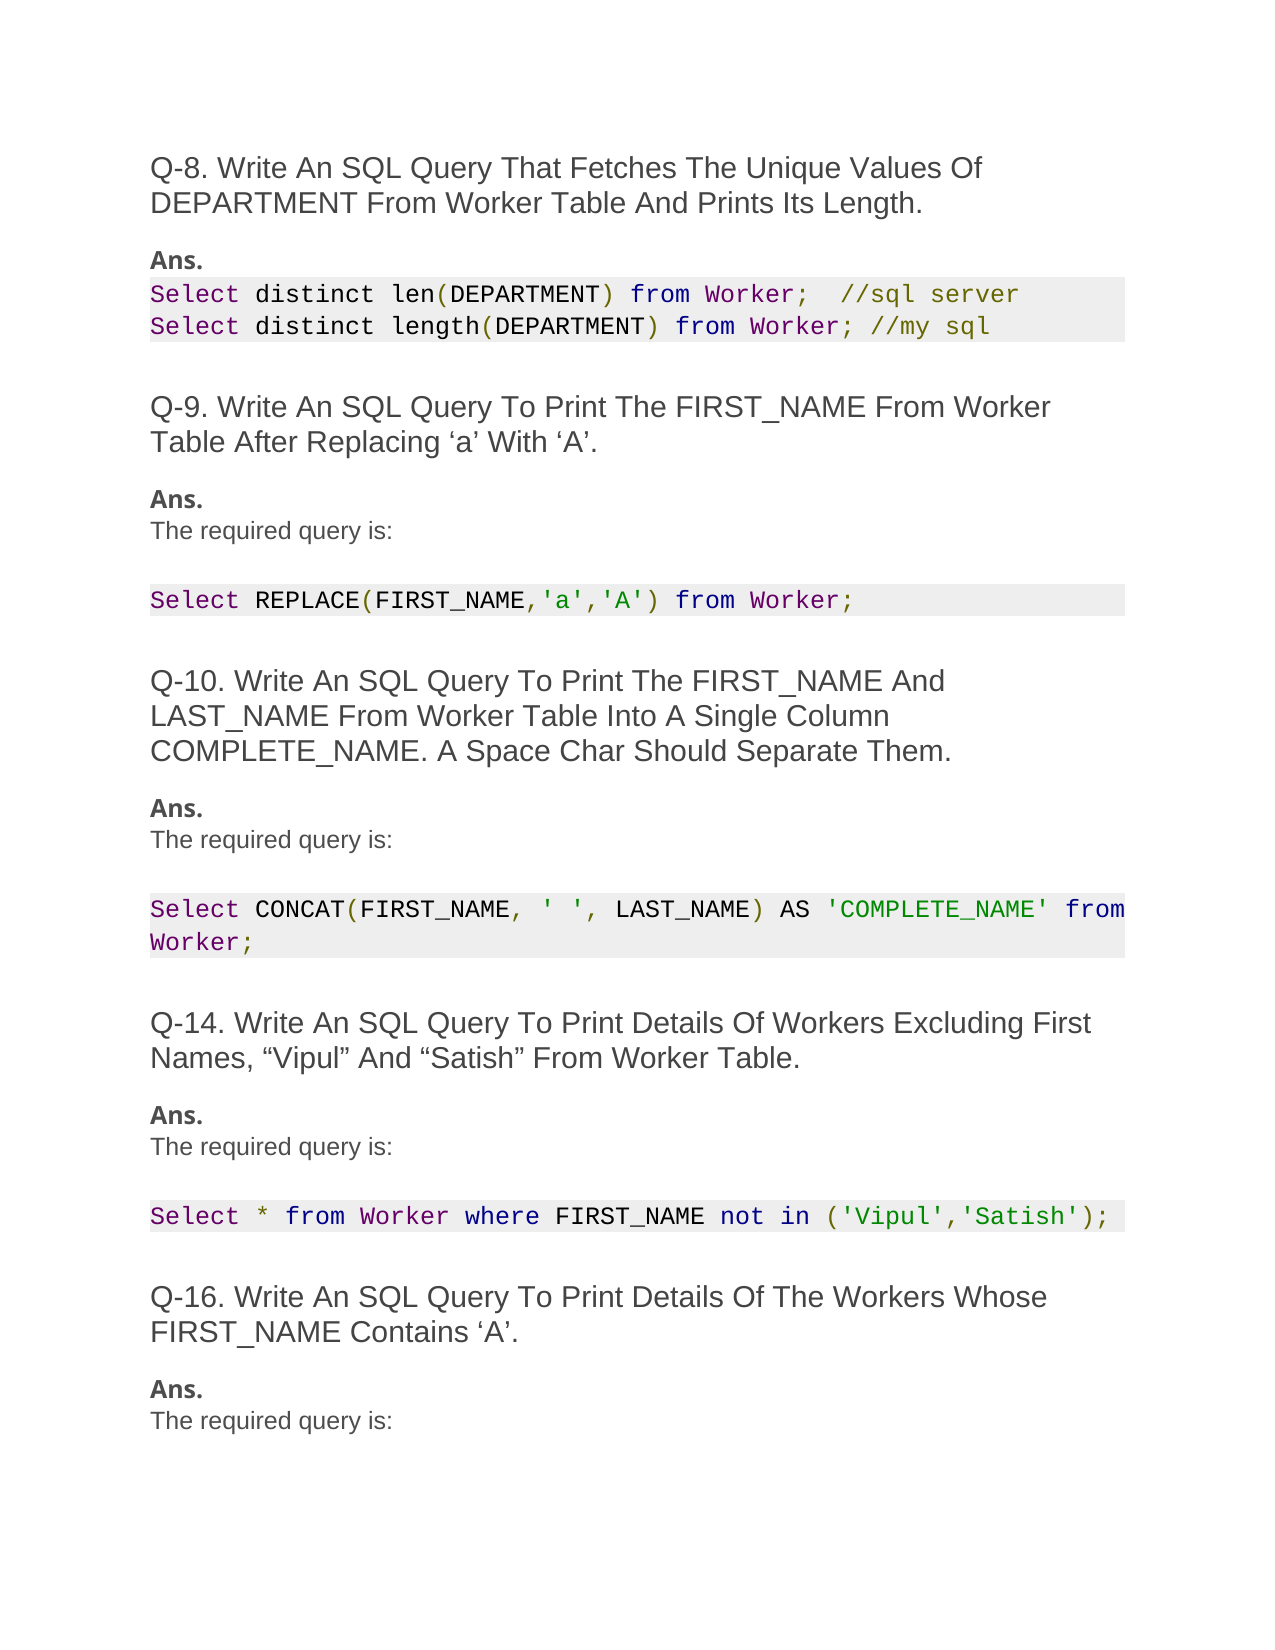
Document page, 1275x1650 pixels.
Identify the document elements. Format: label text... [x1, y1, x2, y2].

subtitle Q-16. Write An SQL Query To Print Details Of The Workers Whose FIRST_NAME Contains ‘A’. [150, 1279, 1125, 1349]
text The required query is: [150, 516, 1125, 545]
text The required query is: [150, 1132, 1125, 1161]
text Ans. [150, 482, 1125, 516]
text Ans. [150, 243, 1125, 277]
subtitle Q-9. Write An SQL Query To Print The FIRST_NAME From Worker Table After Replacing ‘a’ With ‘A’. [150, 389, 1125, 458]
text Select distinct len(DEPARTMENT) from Worker; //sql server [150, 277, 1125, 309]
text Ans. [150, 1372, 1125, 1406]
text Ans. [150, 791, 1125, 825]
text The required query is: [150, 1406, 1125, 1435]
text The required query is: [150, 825, 1125, 854]
subtitle Q-10. Write An SQL Query To Print The FIRST_NAME And LAST_NAME From Worker Table Into A Single Column COMPLETE_NAME. A Space Char Should Separate Them. [150, 663, 1125, 768]
text Select * from Worker where FIRST_NAME not in ('Vipul','Satish'); [150, 1200, 1125, 1232]
text Select distinct length(DEPARTMENT) from Worker; //my sql [150, 309, 1125, 342]
subtitle Q-14. Write An SQL Query To Print Details Of Workers Excluding First Names, “Vipul” And “Satish” From Worker Table. [150, 1005, 1125, 1074]
text Select CONCAT(FIRST_NAME, ' ', LAST_NAME) AS 'COMPLETE_NAME' from Worker; [150, 893, 1125, 958]
text Select REPLACE(FIRST_NAME,'a','A') from Worker; [150, 584, 1125, 616]
text Ans. [150, 1098, 1125, 1132]
subtitle Q-8. Write An SQL Query That Fetches The Unique Values Of DEPARTMENT From Worker Table And Prints Its Length. [150, 150, 1125, 219]
